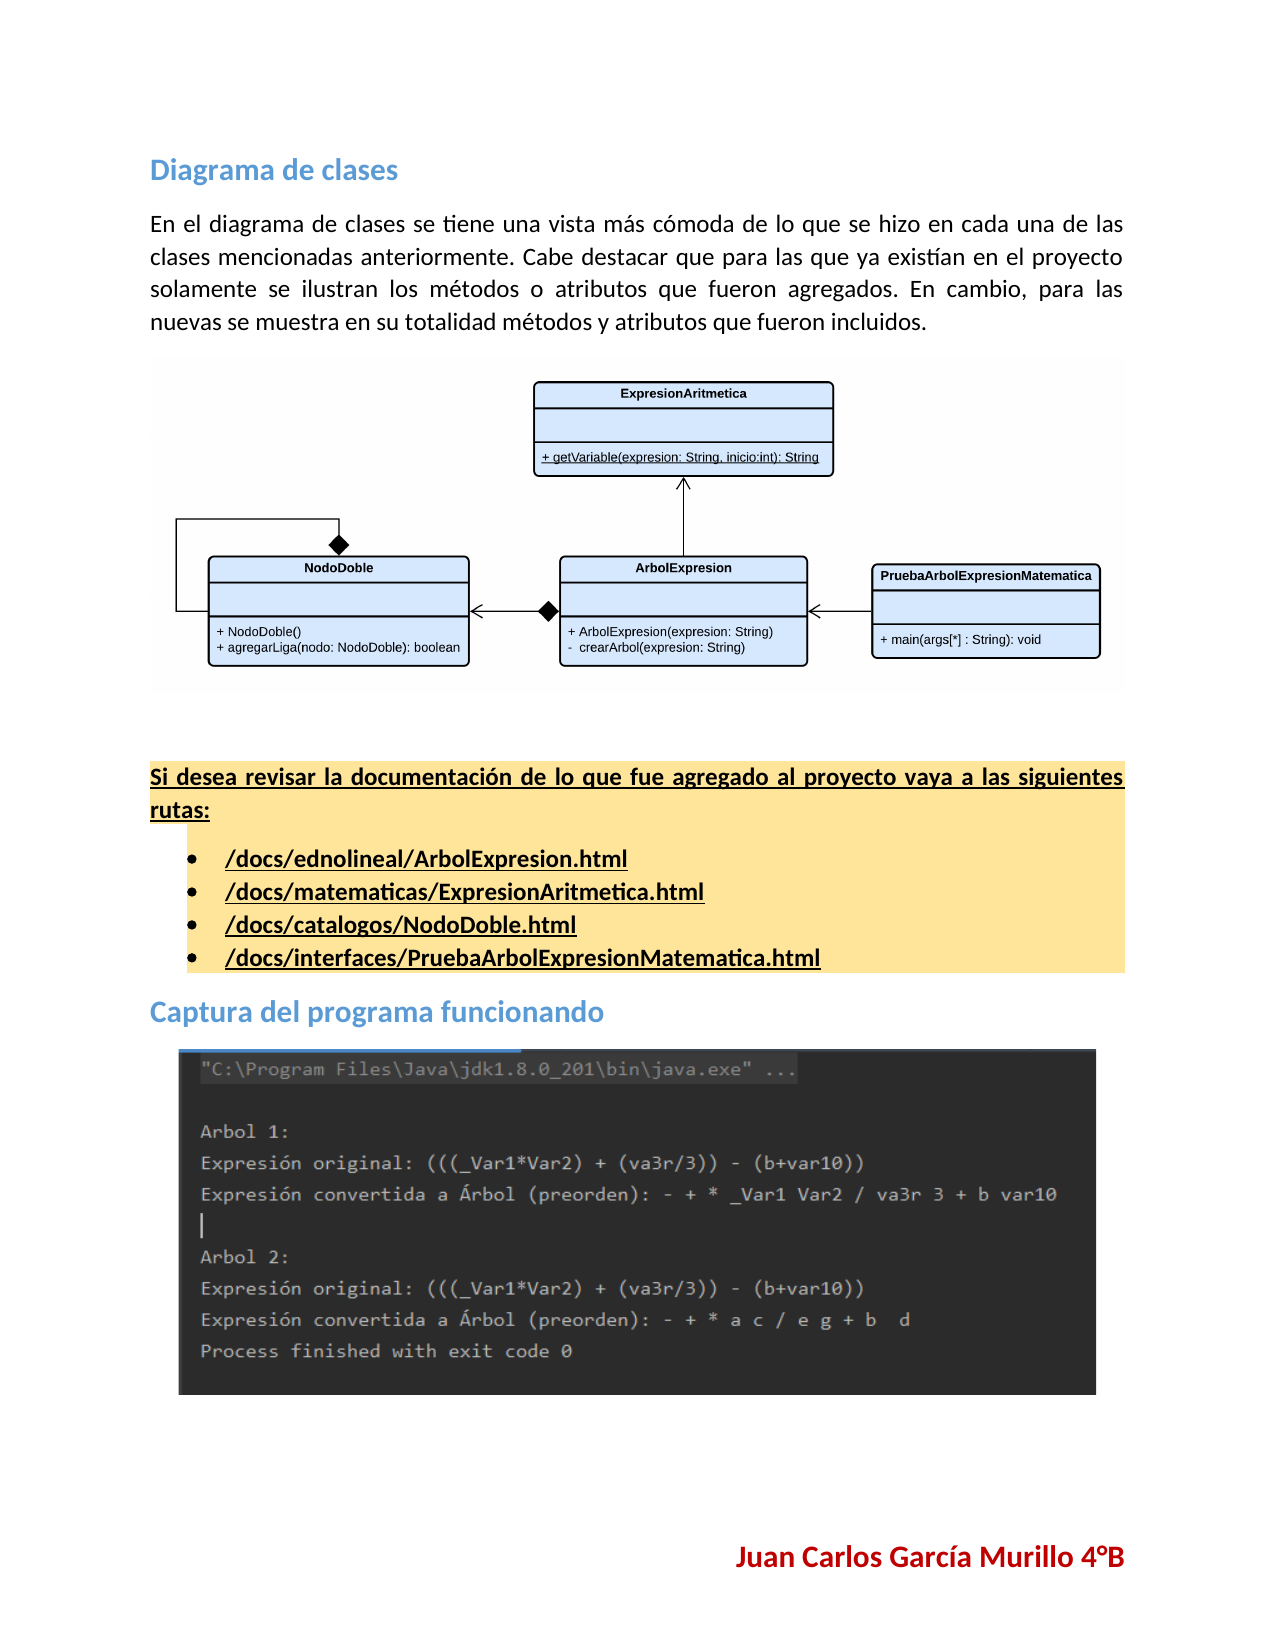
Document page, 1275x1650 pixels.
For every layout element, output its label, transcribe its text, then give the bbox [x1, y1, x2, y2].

picture [150, 356, 1125, 693]
list /docs/catalogos/NodoDoble.html [187, 909, 1125, 940]
subtitle Captura del programa funcionando [150, 992, 1125, 1030]
subtitle Diagrama de clases [150, 150, 1125, 188]
picture [178, 1049, 1097, 1395]
text Si desea revisar la documentación de lo que fue agregado al proyecto vaya a las siguientes rutas: [150, 761, 1125, 787]
list /docs/interfaces/PruebaArbolExpresionMatematica.html [187, 942, 1125, 973]
list /docs/ednolineal/ArbolExpresion.html [187, 844, 1125, 874]
text Si desea revisar la documentación de lo que fue agregado al proyecto vaya a las siguientes rutas: [150, 789, 1125, 824]
text En el diagrama de clases se tiene una vista más cómoda de lo que se hizo en cada una de las clases mencionadas anteriormente. Cabe destacar que para las que ya existían en el proyecto solamente se ilustran los métodos o atributos que fueron agregados. En cambio, para las nuevas se muestra en su totalidad métodos y atributos que fueron incluidos. [150, 208, 1125, 337]
list /docs/matematicas/ExpresionAritmetica.html [187, 877, 1125, 907]
